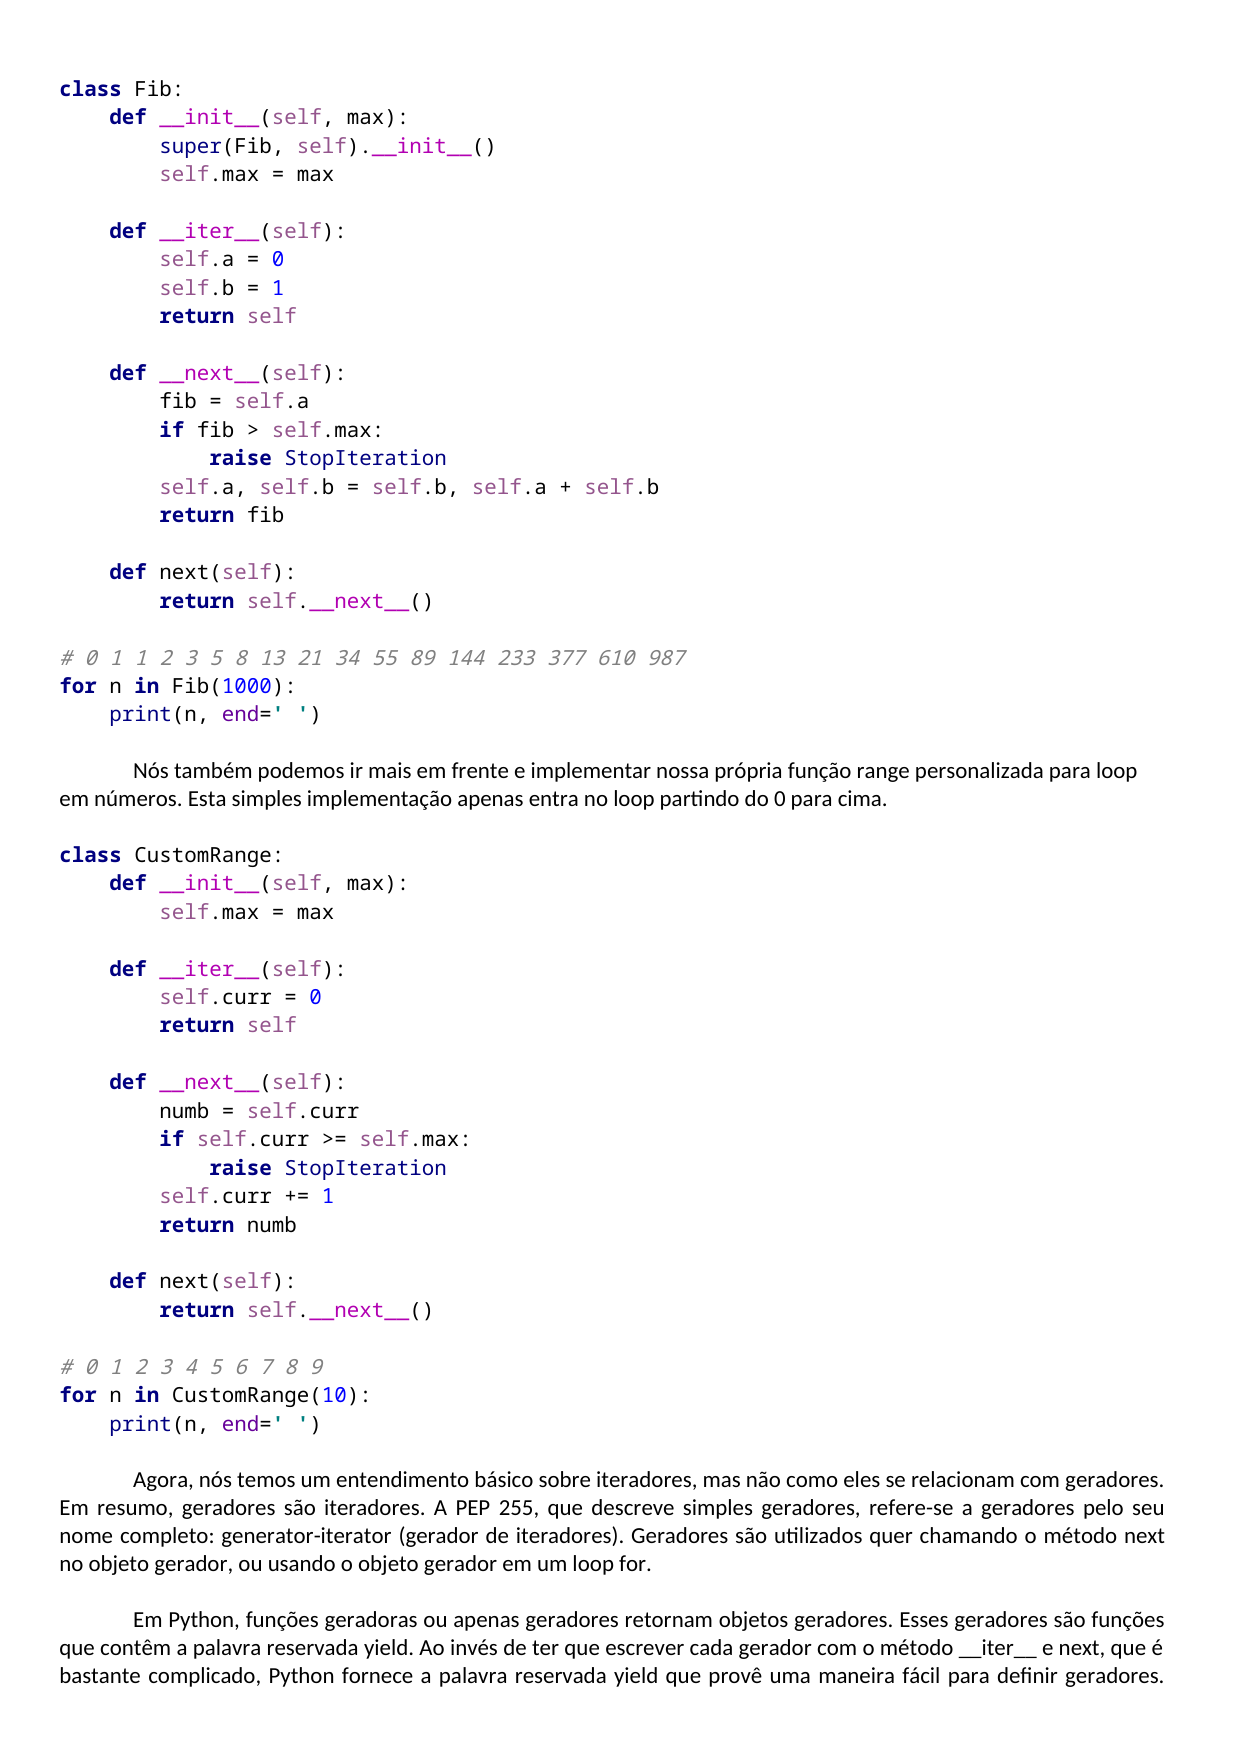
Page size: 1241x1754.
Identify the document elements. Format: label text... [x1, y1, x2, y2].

text Nós também podemos ir mais em frente e implementar nossa própria função range personalizada para loop em números. Esta simples implementação apenas entra no loop partindo do 0 para cima. [59, 756, 1167, 812]
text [59, 1605, 1167, 1689]
text class CustomRange: def __init__(self, max): self.max = max def __iter__(self): self.curr = 0 return self def __next__(self): numb = self.curr if self.curr >= self.max: raise StopIteration self.curr += 1 return numb def next(self): return self.__next__() # 0 1 2 3 4 5 6 7 8 9 for n in CustomRange(10): print(n, end=' ') [59, 840, 1167, 1437]
text class Fib: def __init__(self, max): super(Fib, self).__init__() self.max = max def __iter__(self): self.a = 0 self.b = 1 return self def __next__(self): fib = self.a if fib > self.max: raise StopIteration self.a, self.b = self.b, self.a + self.b return fib def next(self): return self.__next__() # 0 1 1 2 3 5 8 13 21 34 55 89 144 233 377 610 987 for n in Fib(1000): print(n, end=' ') [59, 74, 1167, 728]
text Agora, nós temos um entendimento básico sobre iteradores, mas não como eles se relacionam com geradores. Em resumo, geradores são iteradores. A PEP 255, que descreve simples geradores, refere-se a geradores pelo seu nome completo: generator-iterator (gerador de iteradores). Geradores são utilizados quer chamando o método next no objeto gerador, ou usando o objeto gerador em um loop for. [59, 1465, 1167, 1577]
